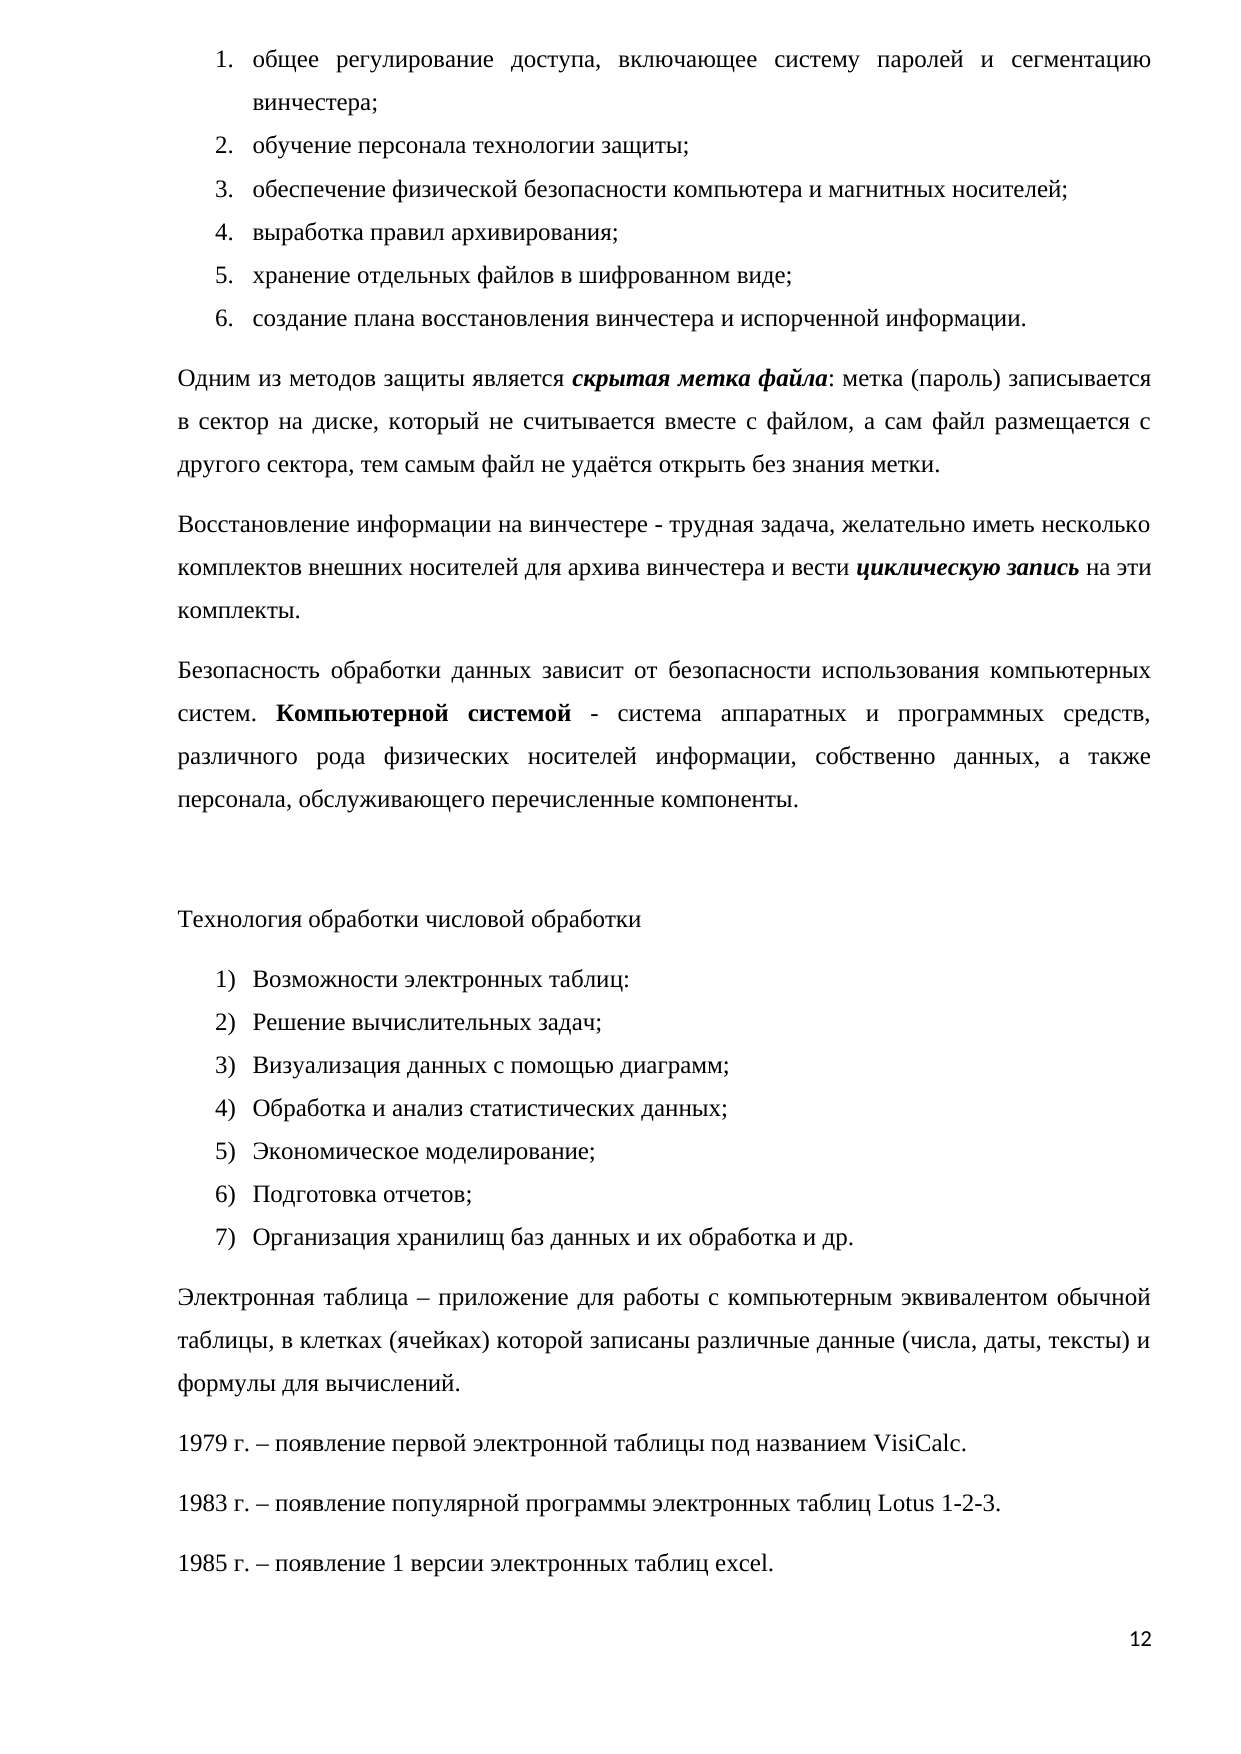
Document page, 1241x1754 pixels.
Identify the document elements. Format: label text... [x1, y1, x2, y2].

list Экономическое моделирование; [215, 1136, 1152, 1165]
text Технология обработки числовой обработки [177, 904, 1152, 933]
list Подготовка отчетов; [215, 1179, 1152, 1208]
list общее регулирование доступа, включающее систему паролей и сегментацию винчестера; [215, 44, 1152, 116]
list обеспечение физической безопасности компьютера и магнитных носителей; [215, 174, 1152, 202]
list обучение персонала технологии защиты; [215, 131, 1152, 159]
text Электронная таблица – приложение для работы с компьютерным эквивалентом обычной таблицы, в клетках (ячейках) которой записаны различные данные (числа, даты, тексты) и формулы для вычислений. [177, 1282, 1152, 1397]
text 1983 г. – появление популярной программы электронных таблиц Lotus 1-2-3. [177, 1488, 1152, 1517]
list Обработка и анализ статистических данных; [215, 1093, 1152, 1122]
text 1985 г. – появление 1 версии электронных таблиц excel. [177, 1548, 1152, 1577]
text 1979 г. – появление первой электронной таблицы под названием VisiCalc. [177, 1428, 1152, 1457]
list Визуализация данных с помощью диаграмм; [215, 1050, 1152, 1079]
list выработка правил архивирования; [215, 217, 1152, 246]
text Безопасность обработки данных зависит от безопасности использования компьютерных систем. Компьютерной системой - система аппаратных и программных средств, различного рода физических носителей информации, собственно данных, а также персонала, обслуживающего перечисленные компоненты. [177, 655, 1152, 813]
list создание плана восстановления винчестера и испорченной информации. [215, 303, 1152, 332]
list хранение отдельных файлов в шифрованном виде; [215, 260, 1152, 289]
list Решение вычислительных задач; [215, 1007, 1152, 1036]
text Восстановление информации на винчестере - трудная задача, желательно иметь несколько комплектов внешних носителей для архива винчестера и вести циклическую запись на эти комплекты. [177, 509, 1152, 624]
text Одним из методов защиты является скрытая метка файла: метка (пароль) записывается в сектор на диске, который не считывается вместе с файлом, а сам файл размещается с другого сектора, тем самым файл не удаётся открыть без знания метки. [177, 363, 1152, 478]
list Возможности электронных таблиц: [215, 964, 1152, 992]
list Организация хранилищ баз данных и их обработка и др. [215, 1222, 1152, 1251]
